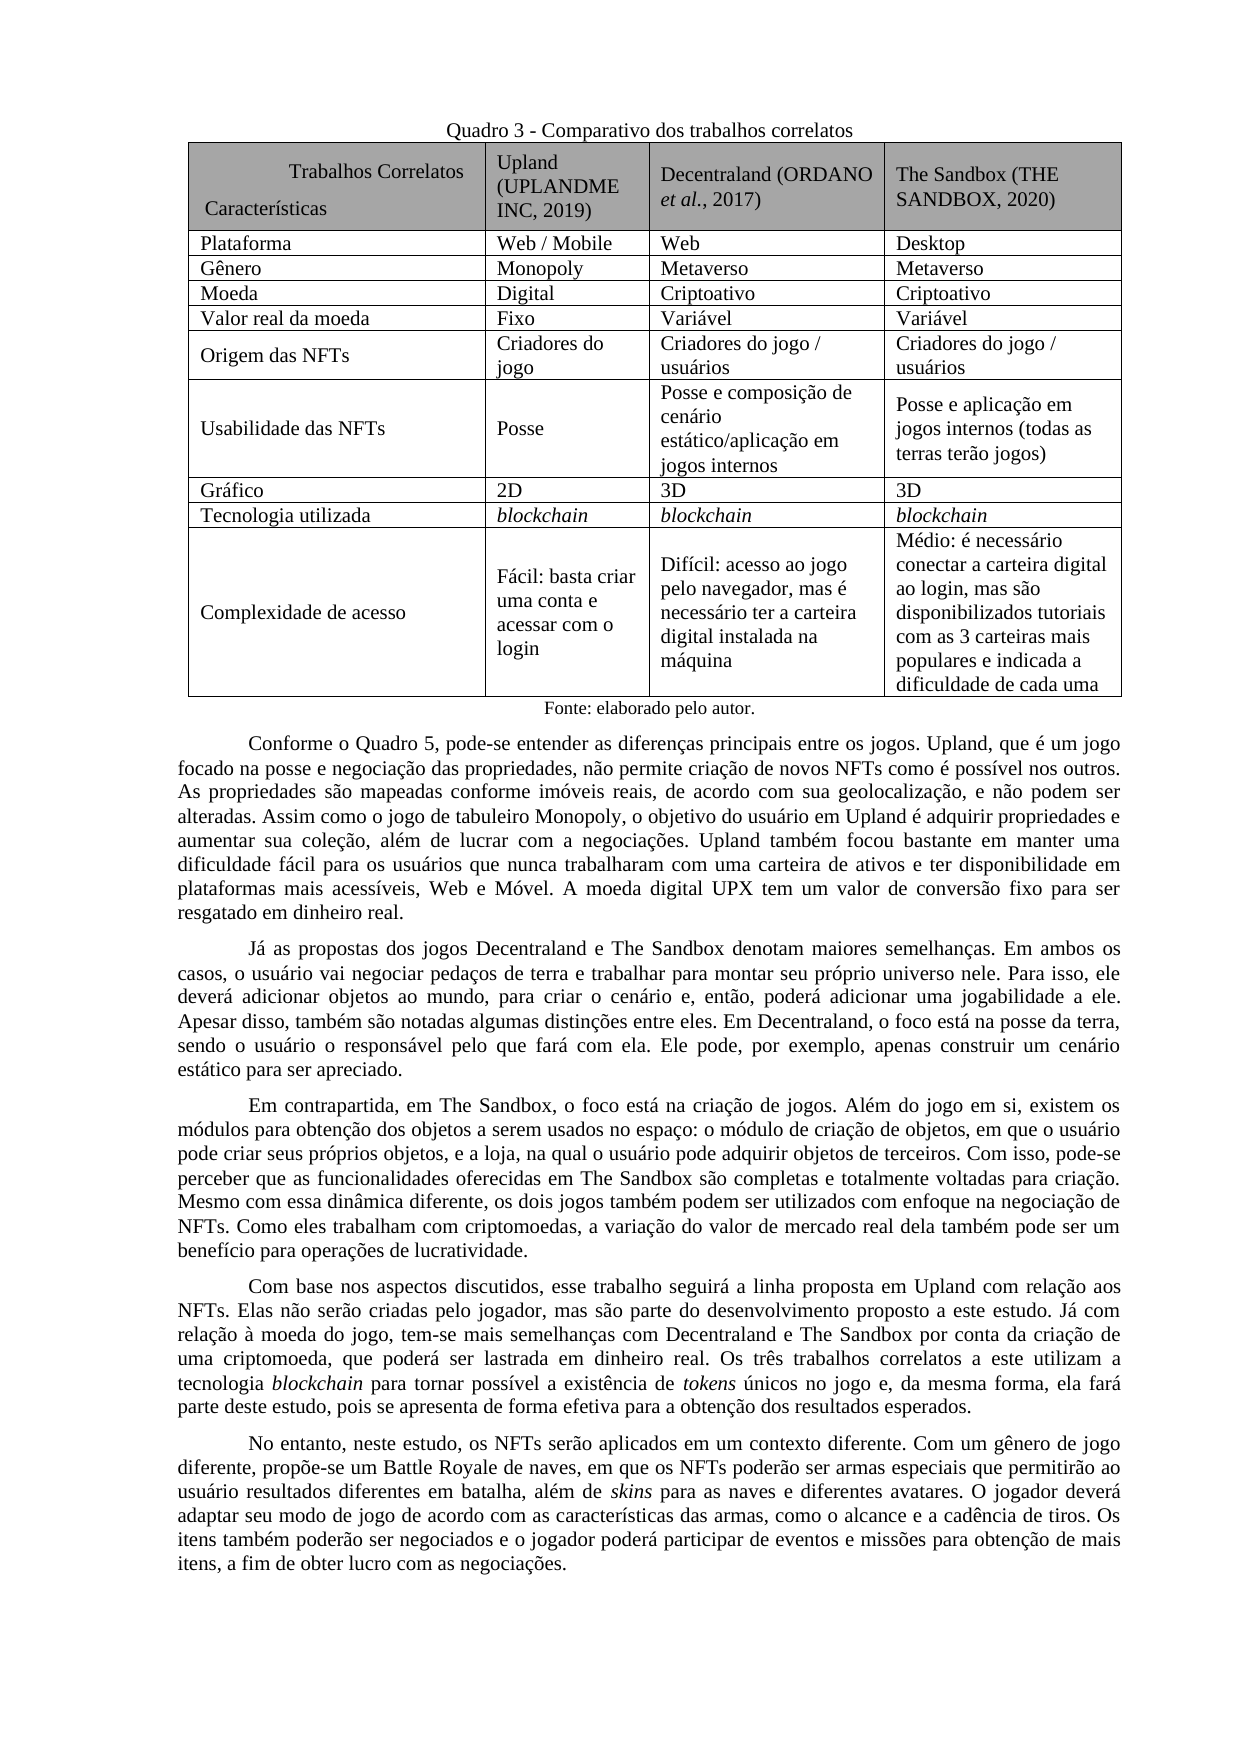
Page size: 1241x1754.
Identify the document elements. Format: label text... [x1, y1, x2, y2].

table_cell Posse e composição de cenário estático/aplicação em jogos internos [650, 380, 884, 477]
table_cell Difícil: acesso ao jogo pelo navegador, mas é necessário ter a carteira digital instalada na máquina [650, 528, 884, 696]
table_cell Criptoativo [885, 281, 1121, 305]
table_cell Tecnologia utilizada [189, 503, 485, 527]
table_cell Plataforma [189, 231, 485, 255]
table_header The Sandbox (THE SANDBOX, 2020) [885, 143, 1121, 230]
table_cell 3D [650, 478, 884, 502]
table_cell Origem das NFTs [189, 331, 485, 379]
table_cell Fixo [486, 306, 649, 330]
table_cell Web / Mobile [486, 231, 649, 255]
table_cell Complexidade de acesso [189, 528, 485, 696]
table_cell Criadores do jogo / usuários [650, 331, 884, 379]
table_cell Variável [885, 306, 1121, 330]
table_cell Web [650, 231, 884, 255]
table_header [189, 143, 485, 230]
table_cell Criadores do jogo [486, 331, 649, 379]
table_cell Moeda [189, 281, 485, 305]
table_cell Desktop [885, 231, 1121, 255]
table_cell Posse e aplicação em jogos internos (todas as terras terão jogos) [885, 380, 1121, 477]
table_cell Metaverso [650, 256, 884, 280]
table_cell Digital [486, 281, 649, 305]
table_cell Metaverso [885, 256, 1121, 280]
table_cell Criadores do jogo / usuários [885, 331, 1121, 379]
table_cell Variável [650, 306, 884, 330]
table_cell Posse [486, 380, 649, 477]
table_cell blockchain [885, 503, 1121, 527]
text Em contrapartida, em The Sandbox, o foco está na criação de jogos. Além do jogo em si, existem os módulos para obtenção dos objetos a serem usados no espaço: o módulo de criação de objetos, em que o usuário pode criar seus próprios objetos, e a loja, na qual o usuário pode adquirir objetos de terceiros. Com isso, pode-se perceber que as funcionalidades oferecidas em The Sandbox são completas e totalmente voltadas para criação. Mesmo com essa dinâmica diferente, os dois jogos também podem ser utilizados com enfoque na negociação de NFTs. Como eles trabalham com criptomoedas, a variação do valor de mercado real dela também pode ser um benefício para operações de lucratividade. [177, 1093, 1122, 1262]
table_cell Gênero [189, 256, 485, 280]
table_header Decentraland (ORDANO et al., 2017) [650, 143, 884, 230]
table_cell blockchain [486, 503, 649, 527]
text Fonte: elaborado pelo autor. [177, 697, 1122, 719]
table_cell Monopoly [486, 256, 649, 280]
table_cell Criptoativo [650, 281, 884, 305]
table_cell 2D [486, 478, 649, 502]
text No entanto, neste estudo, os NFTs serão aplicados em um contexto diferente. Com um gênero de jogo diferente, propõe-se um Battle Royale de naves, em que os NFTs poderão ser armas especiais que permitirão ao usuário resultados diferentes em batalha, além de skins para as naves e diferentes avatares. O jogador deverá adaptar seu modo de jogo de acordo com as características das armas, como o alcance e a cadência de tiros. Os itens também poderão ser negociados e o jogador poderá participar de eventos e missões para obtenção de mais itens, a fim de obter lucro com as negociações. [177, 1431, 1122, 1575]
table_cell Gráfico [189, 478, 485, 502]
table_cell Valor real da moeda [189, 306, 485, 330]
table_cell Fácil: basta criar uma conta e acessar com o login [486, 528, 649, 696]
text Já as propostas dos jogos Decentraland e The Sandbox denotam maiores semelhanças. Em ambos os casos, o usuário vai negociar pedaços de terra e trabalhar para montar seu próprio universo nele. Para isso, ele deverá adicionar objetos ao mundo, para criar o cenário e, então, poderá adicionar uma jogabilidade a ele. Apesar disso, também são notadas algumas distinções entre eles. Em Decentraland, o foco está na posse da terra, sendo o usuário o responsável pelo que fará com ela. Ele pode, por exemplo, apenas construir um cenário estático para ser apreciado. [177, 936, 1122, 1081]
table_cell Usabilidade das NFTs [189, 380, 485, 477]
table_cell 3D [885, 478, 1121, 502]
table_header Upland (UPLANDME INC, 2019) [486, 143, 649, 230]
table_cell blockchain [650, 503, 884, 527]
table_cell Médio: é necessário conectar a carteira digital ao login, mas são disponibilizados tutoriais com as 3 carteiras mais populares e indicada a dificuldade de cada uma [885, 528, 1121, 696]
text Com base nos aspectos discutidos, esse trabalho seguirá a linha proposta em Upland com relação aos NFTs. Elas não serão criadas pelo jogador, mas são parte do desenvolvimento proposto a este estudo. Já com relação à moeda do jogo, tem-se mais semelhanças com Decentraland e The Sandbox por conta da criação de uma criptomoeda, que poderá ser lastrada em dinheiro real. Os três trabalhos correlatos a este utilizam a tecnologia blockchain para tornar possível a existência de tokens únicos no jogo e, da mesma forma, ela fará parte deste estudo, pois se apresenta de forma efetiva para a obtenção dos resultados esperados. [177, 1274, 1122, 1418]
